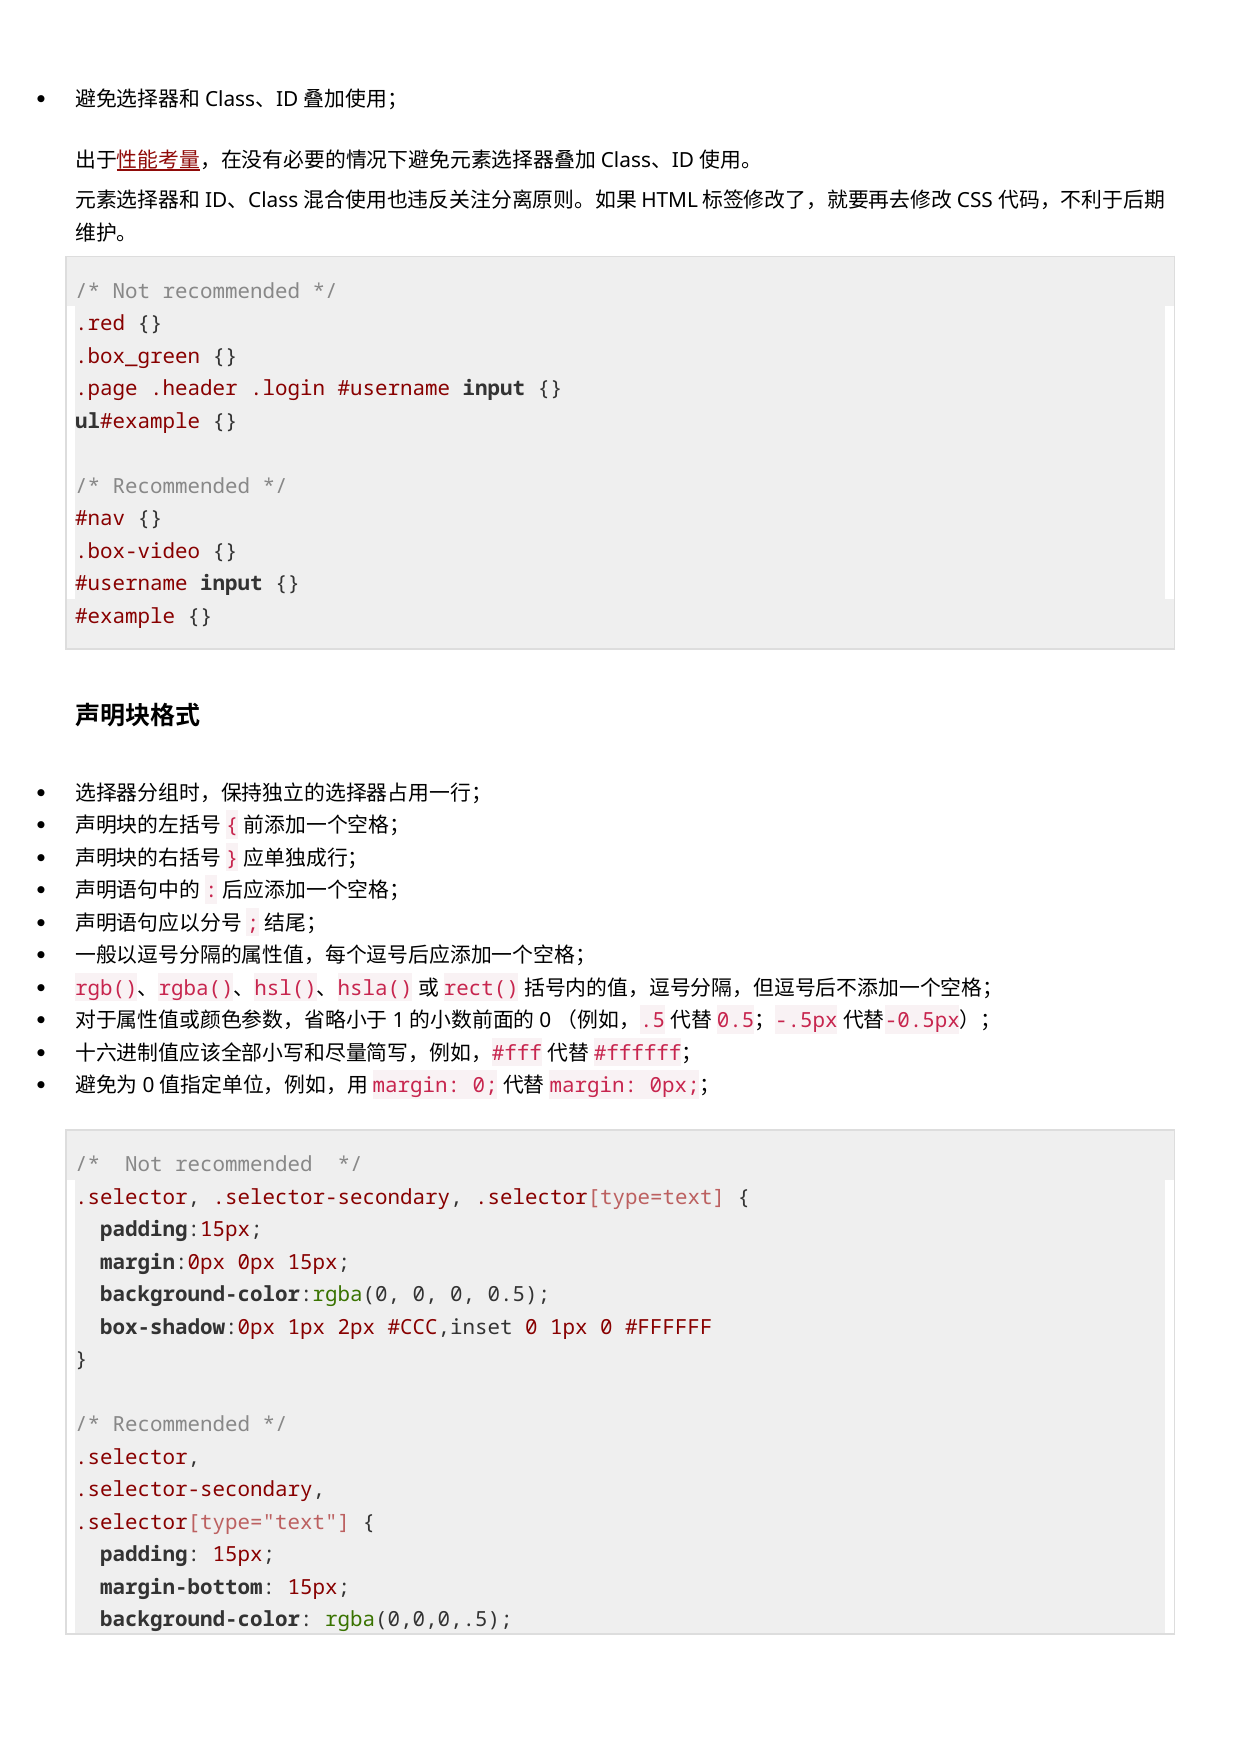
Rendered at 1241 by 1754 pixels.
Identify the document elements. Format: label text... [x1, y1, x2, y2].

list 一般以逗号分隔的属性值，每个逗号后应添加一个空格； [37, 937, 1165, 970]
text #nav {} [75, 501, 1165, 534]
list 避免选择器和 Class、ID 叠加使用； [37, 81, 1165, 113]
text 元素选择器和 ID、Class 混合使用也违反关注分离原则。如果HTML标签修改了，就要再去修改 CSS 代码，不利于后期维护。 [75, 183, 1165, 248]
text #username input {} [75, 566, 1165, 581]
text .selector-secondary, [75, 1472, 1165, 1505]
list rgb()、rgba()、hsl()、hsla() 或 rect() 括号内的值，逗号分隔，但逗号后不添加一个空格； [37, 970, 1165, 1002]
text .selector, [75, 1440, 1165, 1472]
list 避免为 0 值指定单位，例如，用 margin: 0; 代替 margin: 0px;； [37, 1067, 1165, 1100]
list 对于属性值或颜色参数，省略小于 1 的小数前面的 0 （例如，.5 代替 0.5；-.5px 代替-0.5px）； [37, 1002, 1165, 1035]
text .selector, .selector-secondary, .selector[type=text] { [75, 1180, 1165, 1212]
text background-color: rgba(0,0,0,.5); [75, 1602, 1165, 1633]
list 声明块的右括号 } 应单独成行； [37, 840, 1165, 872]
text ul#example {} [75, 404, 1165, 436]
text .box_green {} [75, 339, 1165, 371]
list 声明语句应以分号 ; 结尾； [37, 905, 1165, 937]
text /* Recommended */ [75, 1407, 1165, 1440]
text #example {} [67, 581, 1174, 648]
text /* Recommended */ [75, 469, 1165, 501]
text .page .header .login #username input {} [75, 371, 1165, 404]
text .box-video {} [75, 534, 1165, 566]
text padding: 15px; [75, 1537, 1165, 1570]
text .red {} [75, 306, 1165, 339]
text } [75, 1342, 1165, 1375]
text box-shadow:0px 1px 2px #CCC,inset 0 1px 0 #FFFFFF [75, 1310, 1165, 1342]
text 出于性能考量，在没有必要的情况下避免元素选择器叠加 Class、ID 使用。 [75, 142, 1165, 175]
subtitle 声明块格式 [75, 681, 1165, 746]
list 十六进制值应该全部小写和尽量简写，例如，#fff 代替 #ffffff； [37, 1035, 1165, 1067]
text padding:15px; [75, 1212, 1165, 1245]
list 声明块的左括号 { 前添加一个空格； [37, 807, 1165, 840]
text /* Not recommended */ [67, 1131, 1174, 1180]
list 声明语句中的 : 后应添加一个空格； [37, 872, 1165, 905]
text /* Not recommended */ [67, 257, 1174, 306]
list 选择器分组时，保持独立的选择器占用一行； [37, 775, 1165, 807]
text .selector[type="text"] { [75, 1505, 1165, 1537]
text background-color:rgba(0, 0, 0, 0.5); [75, 1277, 1165, 1310]
text margin:0px 0px 15px; [75, 1245, 1165, 1277]
text margin-bottom: 15px; [75, 1570, 1165, 1602]
